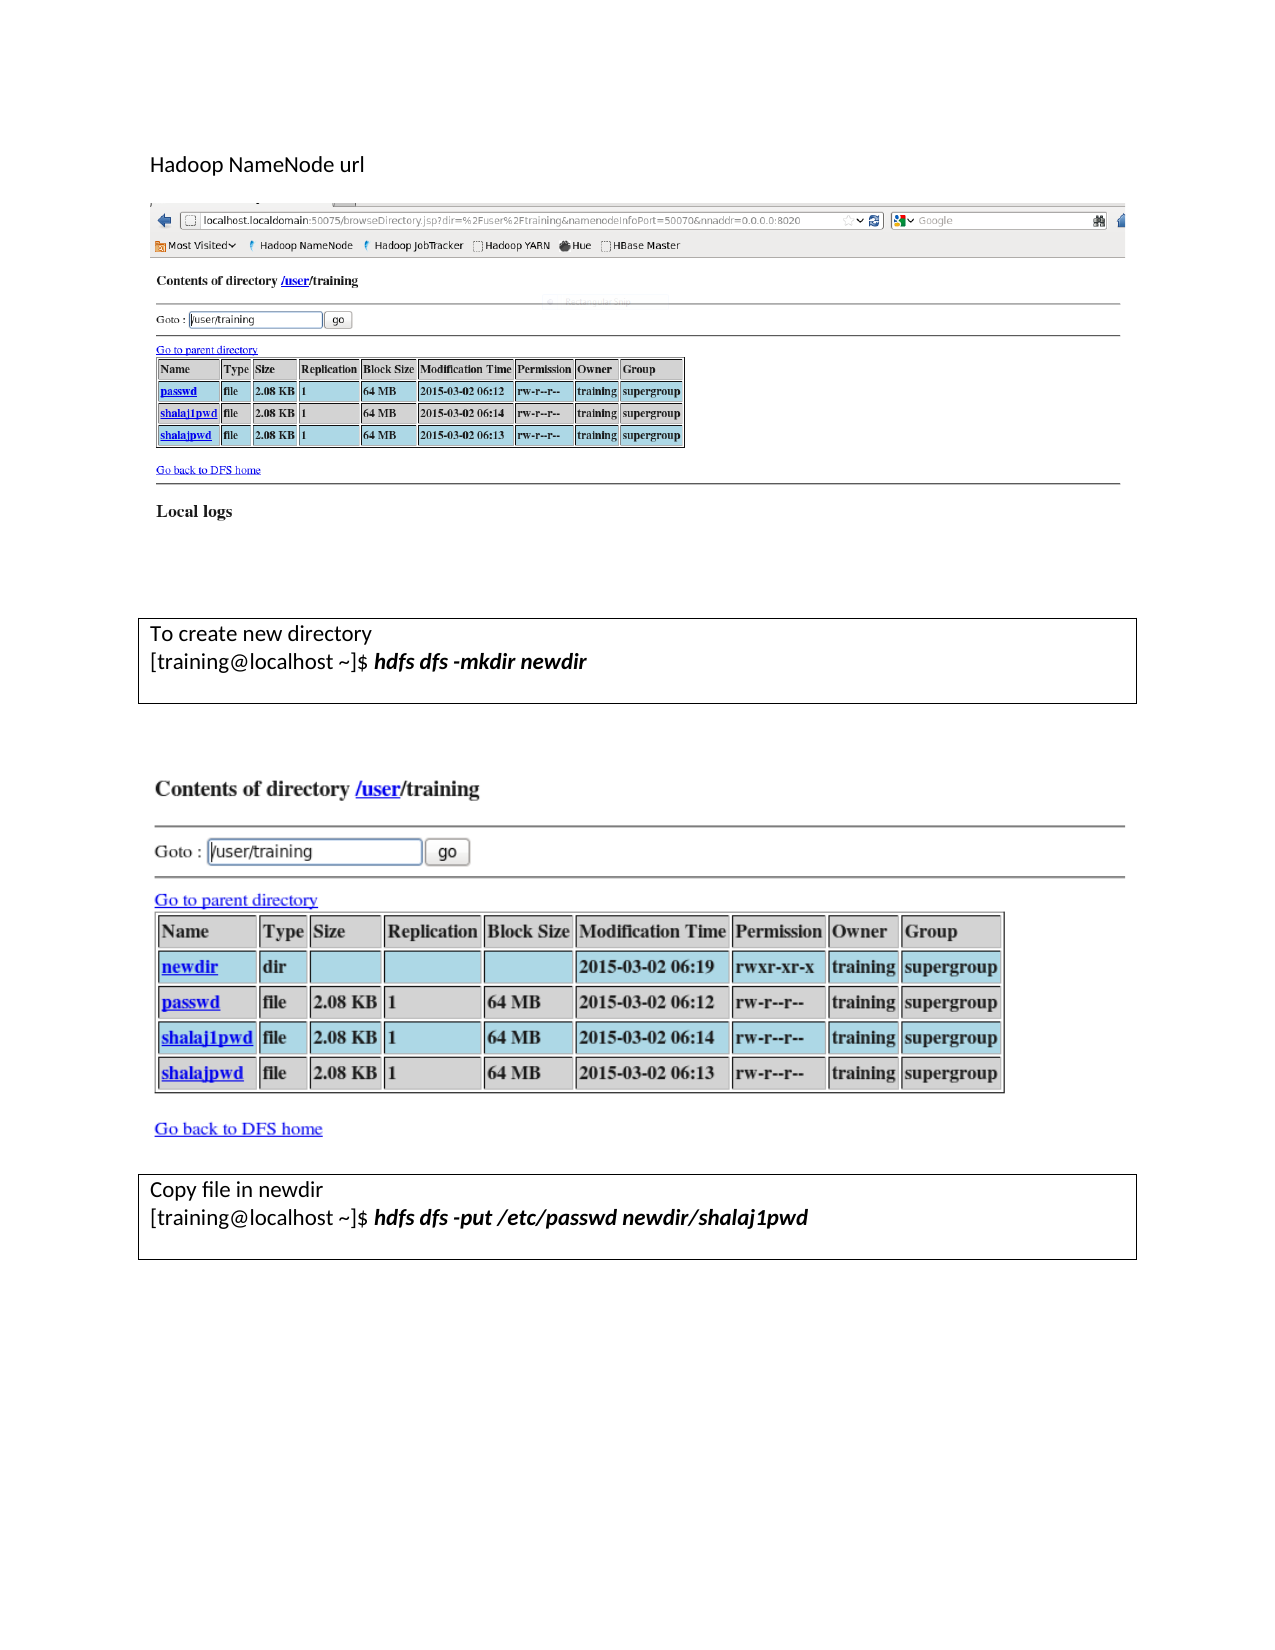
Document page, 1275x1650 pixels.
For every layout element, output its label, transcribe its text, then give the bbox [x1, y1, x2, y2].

table_header Copy file in newdir [training@localhost ~]$ hdfs dfs -put /etc/passwd newdir/shalaj1pwd [139, 1175, 1136, 1259]
picture [150, 203, 1125, 540]
text Hadoop NameNode url [150, 150, 1125, 178]
table_header To create new directory [training@localhost ~]$ hdfs dfs -mkdir newdir [139, 619, 1136, 703]
picture [150, 756, 1125, 1150]
